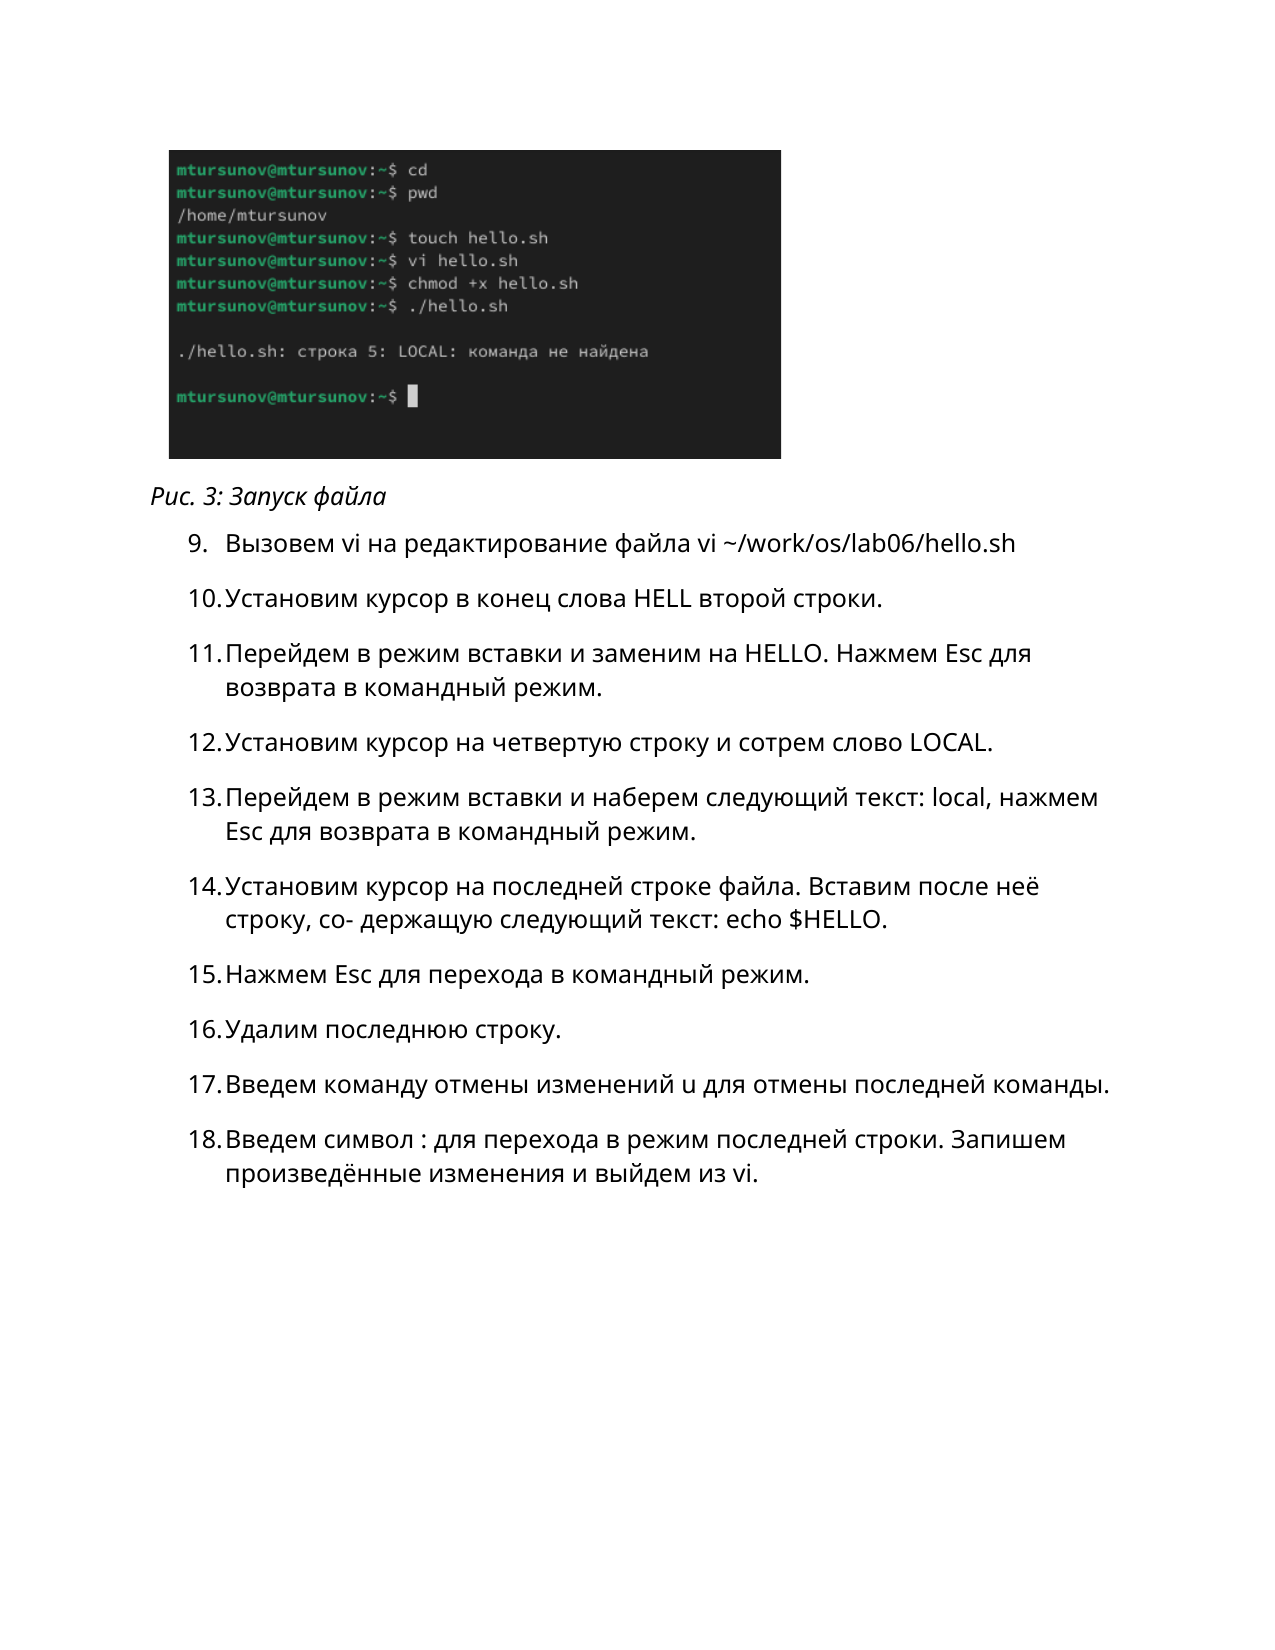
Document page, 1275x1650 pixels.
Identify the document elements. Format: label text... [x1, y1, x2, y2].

list Установим курсор на четвертую строку и сотрем слово LOCAL. [187, 724, 1125, 758]
list Установим курсор на последней строке файла. Вставим после неё строку, со- держащую следующий текст: echo $HELLO. [187, 868, 1125, 936]
list Установим курсор в конец слова HELL второй строки. [187, 580, 1125, 614]
list Вызовем vi на редактирование файла vi ~/work/os/lab06/hello.sh [187, 526, 1125, 559]
list Удалим последнюю строку. [187, 1012, 1125, 1046]
list Введем команду отмены изменений u для отмены последней команды. [187, 1067, 1125, 1101]
picture [168, 150, 782, 459]
text Рис. 3: Запуск файла [150, 479, 1125, 513]
list Нажмем Esc для перехода в командный режим. [187, 957, 1125, 991]
list Введем символ : для перехода в режим последней строки. Запишем произведённые изменения и выйдем из vi. [187, 1122, 1125, 1190]
list Перейдем в режим вставки и наберем следующий текст: local, нажмем Esc для возврата в командный режим. [187, 779, 1125, 847]
list Перейдем в режим вставки и заменим на HELLO. Нажмем Esc для возврата в командный режим. [187, 635, 1125, 703]
